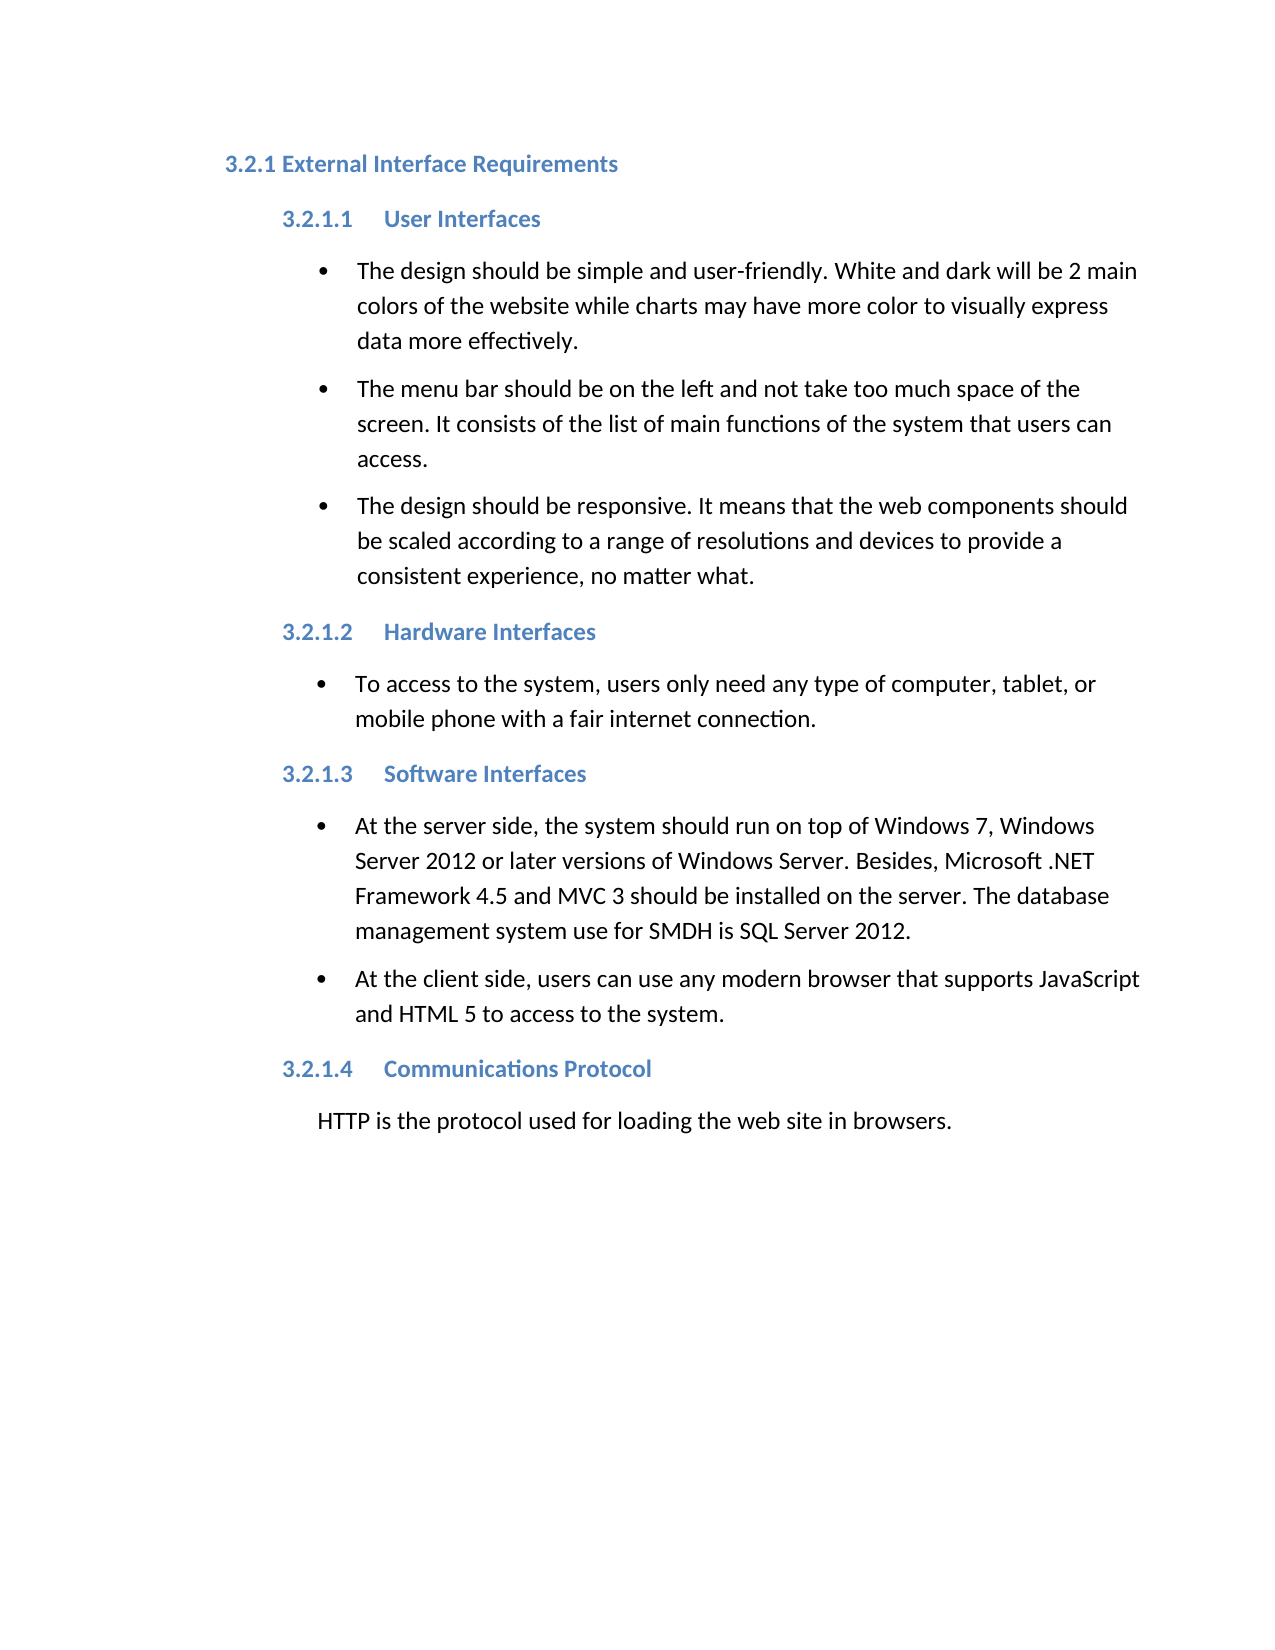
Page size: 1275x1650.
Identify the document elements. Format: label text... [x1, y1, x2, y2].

subtitle Communications Protocol [282, 1053, 1157, 1084]
list To access to the system, users only need any type of computer, tablet, or mobile phone with a fair internet connection. [317, 668, 1157, 733]
subtitle External Interface Requirements [224, 148, 1157, 178]
list At the client side, users can use any modern browser that supports JavaScript and HTML 5 to access to the system. [317, 963, 1157, 1028]
subtitle User Interfaces [282, 203, 1157, 234]
subtitle Software Interfaces [282, 758, 1157, 789]
text HTTP is the protocol used for loading the web site in browsers. [317, 1105, 1157, 1136]
list At the server side, the system should run on top of Windows 7, Windows Server 2012 or later versions of Windows Server. Besides, Microsoft .NET Framework 4.5 and MVC 3 should be installed on the server. The database management system use for SMDH is SQL Server 2012. [317, 810, 1157, 946]
subtitle Hardware Interfaces [282, 616, 1157, 647]
